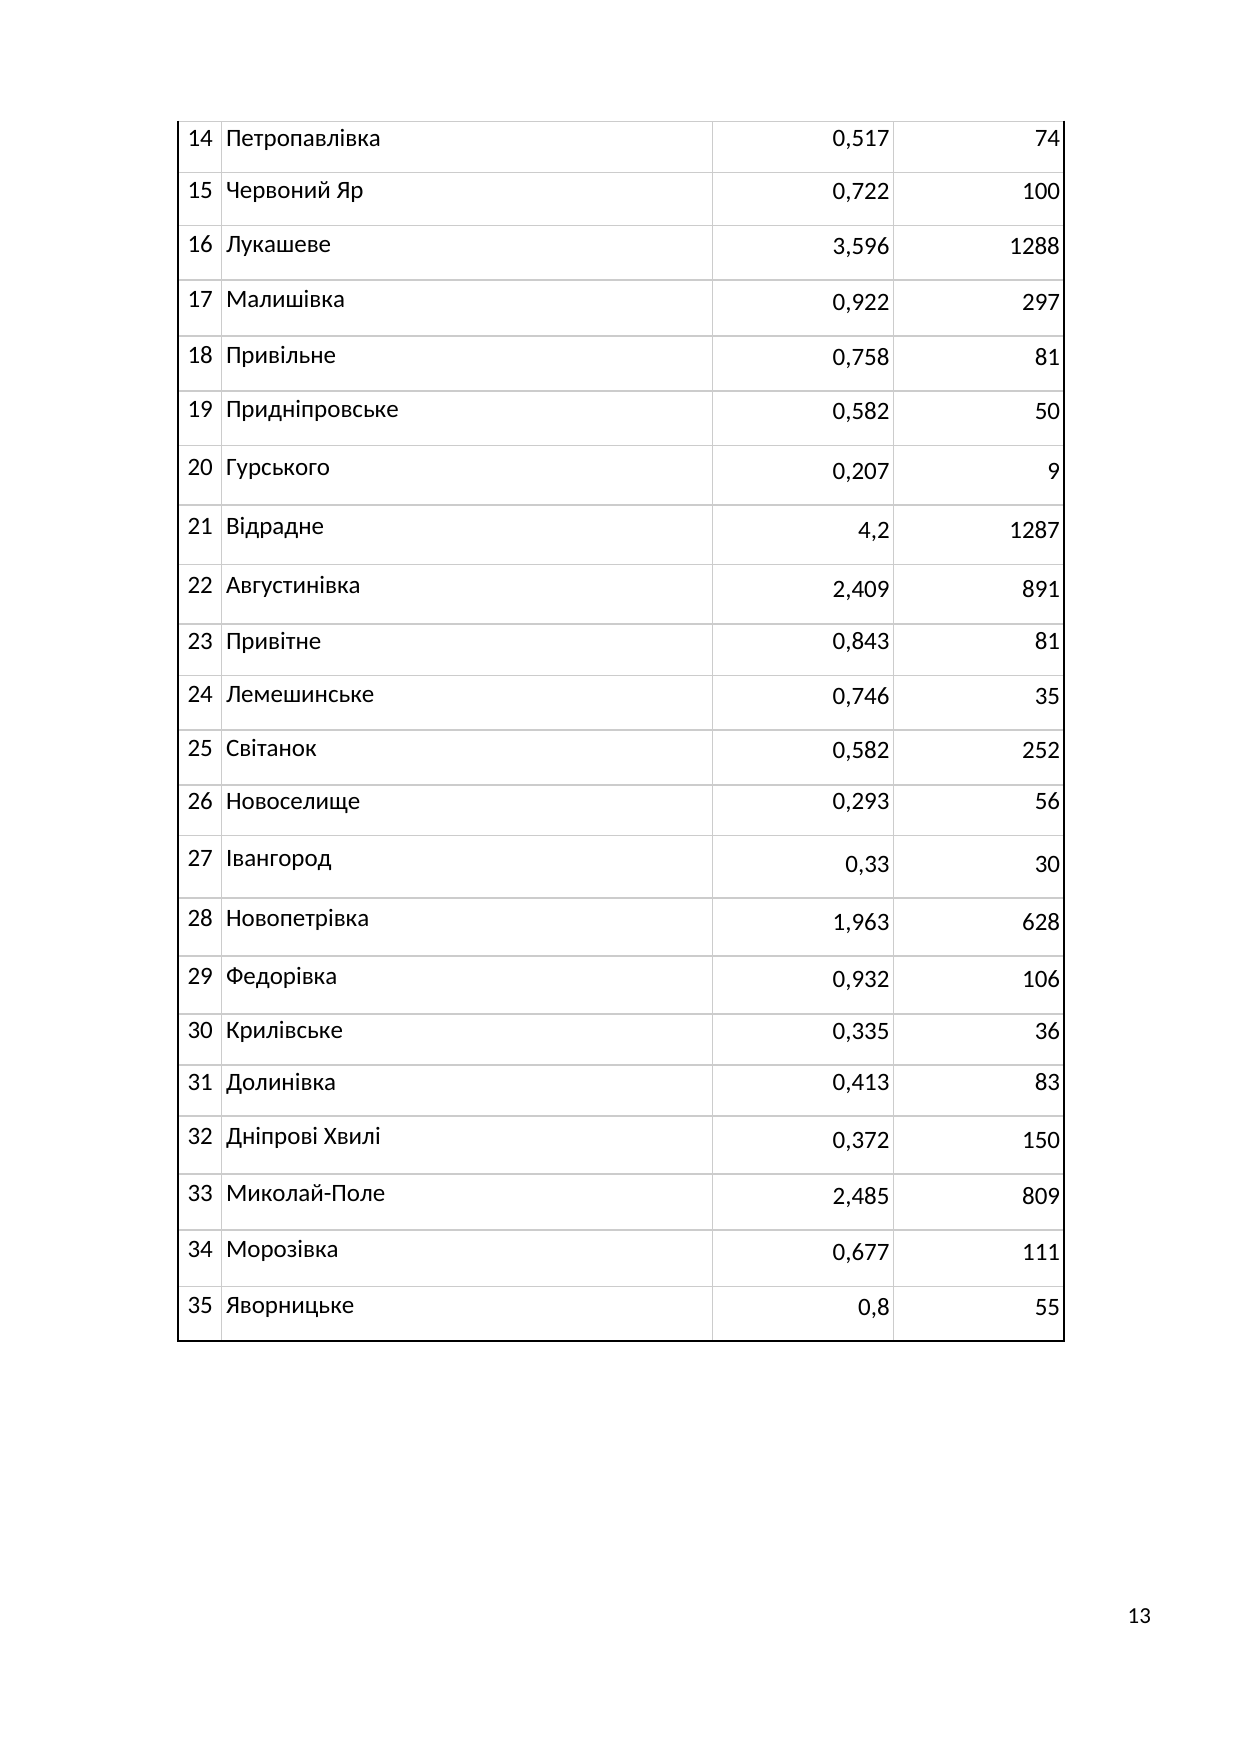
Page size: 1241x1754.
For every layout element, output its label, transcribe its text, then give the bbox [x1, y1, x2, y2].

table_cell 30 [894, 836, 1063, 897]
table_cell 32 [179, 1117, 221, 1173]
table_cell 2,409 [713, 565, 893, 623]
table_cell 35 [179, 1287, 221, 1340]
table_cell 4,2 [713, 506, 893, 563]
table_cell Августинівка [222, 565, 712, 623]
table_cell Долинівка [222, 1066, 712, 1115]
table_cell Новопетрівка [222, 899, 712, 955]
table_cell 26 [179, 786, 221, 835]
table_cell 150 [894, 1117, 1063, 1173]
table_cell Привітне [222, 625, 712, 674]
table_cell 1288 [894, 226, 1063, 279]
table_cell 0,207 [713, 446, 893, 504]
table_cell 18 [179, 337, 221, 390]
table_cell Малишівка [222, 281, 712, 335]
table_cell Привільне [222, 337, 712, 390]
table_cell 74 [894, 122, 1063, 171]
table_cell 0,582 [713, 731, 893, 784]
table_cell 22 [179, 565, 221, 623]
table_cell 1287 [894, 506, 1063, 563]
table_cell 28 [179, 899, 221, 955]
table_cell 809 [894, 1175, 1063, 1229]
table_cell 100 [894, 173, 1063, 224]
table_cell 0,677 [713, 1231, 893, 1286]
table_cell 1,963 [713, 899, 893, 955]
table_cell 19 [179, 392, 221, 445]
table_cell 21 [179, 506, 221, 563]
table_cell 14 [179, 122, 221, 171]
table_cell 0,922 [713, 281, 893, 335]
table_cell 0,372 [713, 1117, 893, 1173]
table_cell Дніпрові Хвилі [222, 1117, 712, 1173]
table_cell 34 [179, 1231, 221, 1286]
table_cell Лемешинське [222, 676, 712, 729]
table_cell Петропавлівка [222, 122, 712, 171]
table_cell 111 [894, 1231, 1063, 1286]
table_cell 9 [894, 446, 1063, 504]
table_cell 0,932 [713, 957, 893, 1013]
table_cell 83 [894, 1066, 1063, 1115]
table_cell 0,293 [713, 786, 893, 835]
table_cell Світанок [222, 731, 712, 784]
table_cell 25 [179, 731, 221, 784]
table_cell 17 [179, 281, 221, 335]
table_cell Морозівка [222, 1231, 712, 1286]
table_cell 628 [894, 899, 1063, 955]
table_cell Новоселище [222, 786, 712, 835]
table_cell 27 [179, 836, 221, 897]
table_cell 55 [894, 1287, 1063, 1340]
table_cell Федорівка [222, 957, 712, 1013]
table_cell 20 [179, 446, 221, 504]
table_cell 30 [179, 1015, 221, 1064]
table_cell 0,413 [713, 1066, 893, 1115]
table_cell 106 [894, 957, 1063, 1013]
table_cell 31 [179, 1066, 221, 1115]
table_cell 35 [894, 676, 1063, 729]
table_cell 0,33 [713, 836, 893, 897]
table_cell Івангород [222, 836, 712, 897]
table_cell 0,8 [713, 1287, 893, 1340]
table_cell 297 [894, 281, 1063, 335]
table_cell 0,335 [713, 1015, 893, 1064]
table_cell 0,517 [713, 122, 893, 171]
table_cell 16 [179, 226, 221, 279]
table_cell 36 [894, 1015, 1063, 1064]
table_cell Яворницьке [222, 1287, 712, 1340]
table_cell 0,758 [713, 337, 893, 390]
table_cell Придніпровське [222, 392, 712, 445]
table_cell Крилівське [222, 1015, 712, 1064]
table_cell 15 [179, 173, 221, 224]
table_cell Червоний Яр [222, 173, 712, 224]
table_cell 81 [894, 625, 1063, 674]
table_cell Гурського [222, 446, 712, 504]
table_cell 0,582 [713, 392, 893, 445]
table_cell 3,596 [713, 226, 893, 279]
table_cell 2,485 [713, 1175, 893, 1229]
table_cell 56 [894, 786, 1063, 835]
table_cell 24 [179, 676, 221, 729]
table_cell 0,843 [713, 625, 893, 674]
table_cell 50 [894, 392, 1063, 445]
table_cell 891 [894, 565, 1063, 623]
table_cell 0,722 [713, 173, 893, 224]
table_cell 33 [179, 1175, 221, 1229]
table_cell 252 [894, 731, 1063, 784]
table_cell Лукашеве [222, 226, 712, 279]
table_cell Відрадне [222, 506, 712, 563]
table_cell 23 [179, 625, 221, 674]
table_cell 29 [179, 957, 221, 1013]
table_cell Миколай-Поле [222, 1175, 712, 1229]
table_cell 81 [894, 337, 1063, 390]
table_cell 0,746 [713, 676, 893, 729]
